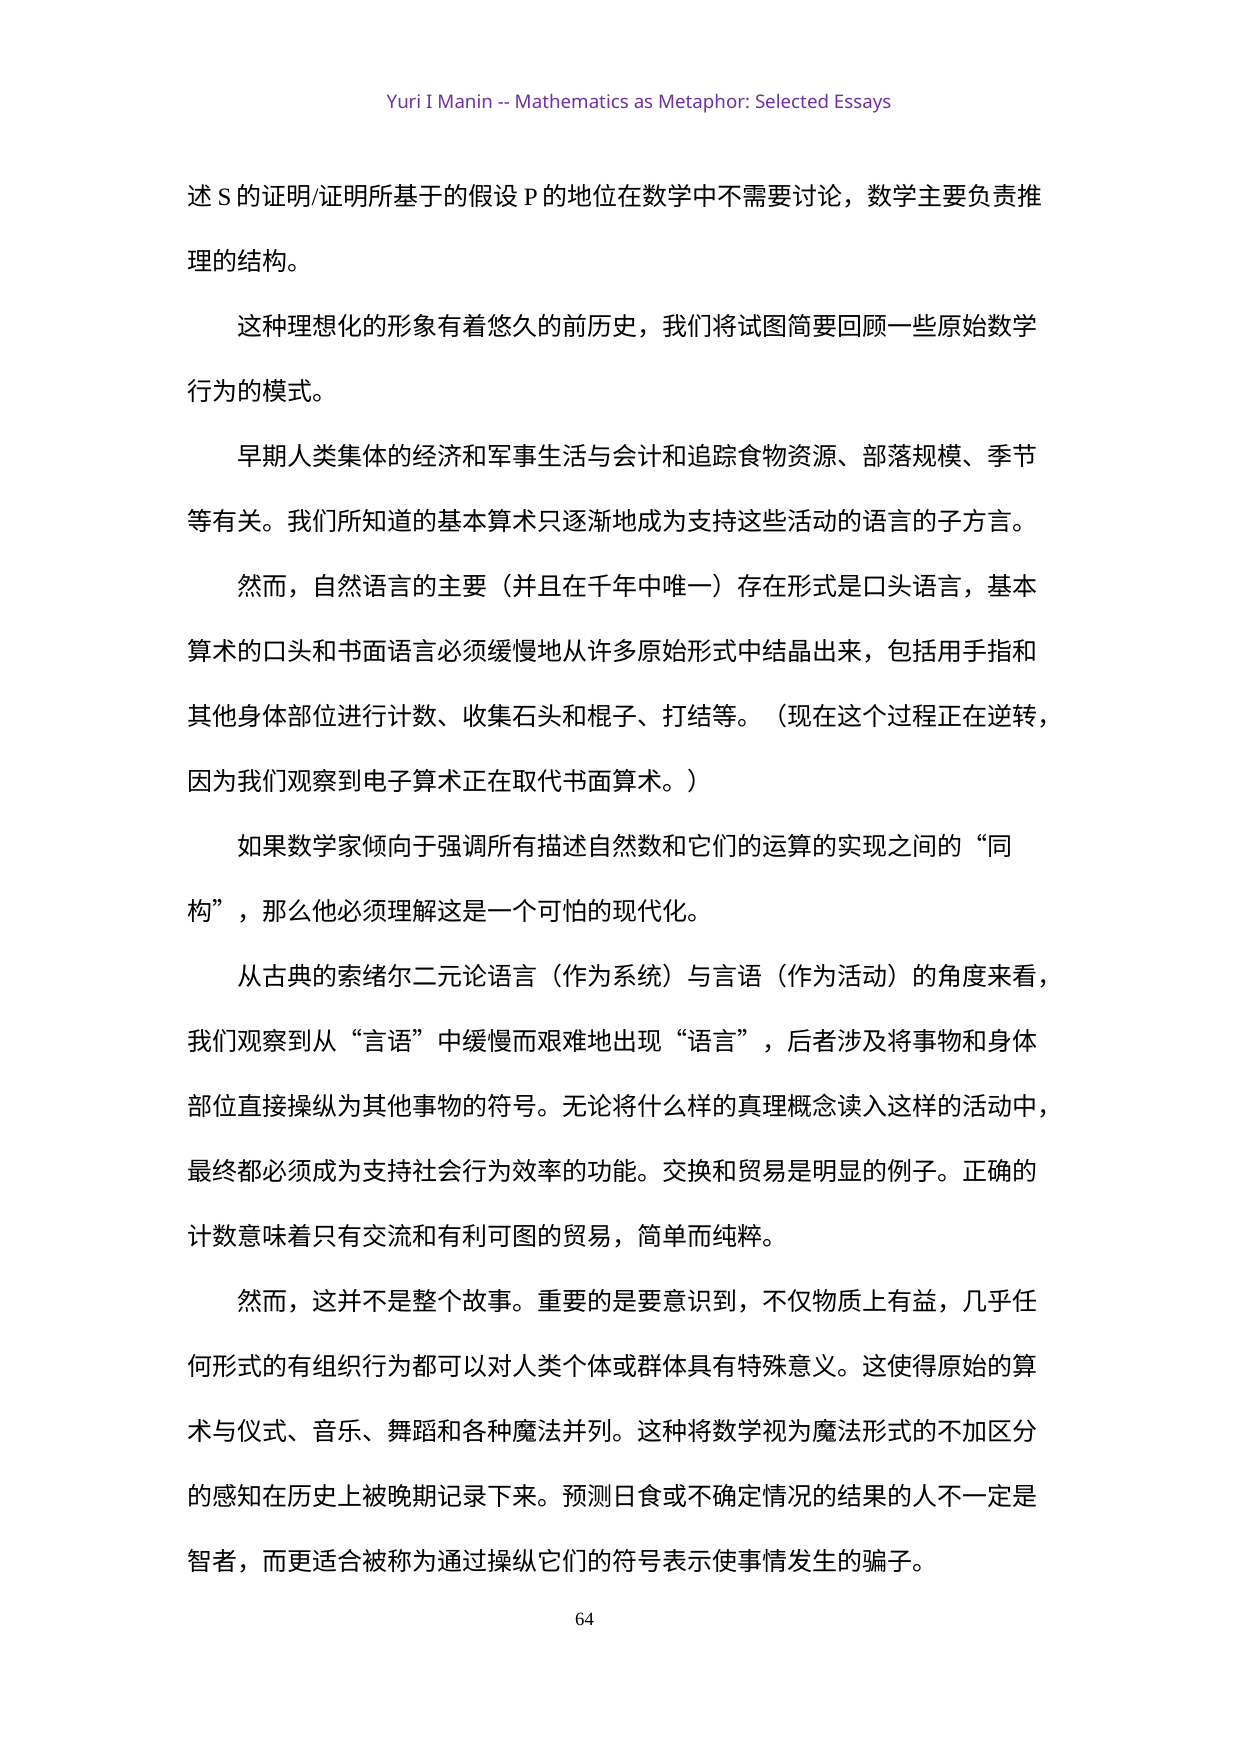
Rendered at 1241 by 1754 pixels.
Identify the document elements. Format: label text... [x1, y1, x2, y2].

text 然而，这并不是整个故事。重要的是要意识到，不仅物质上有益，几乎任何形式的有组织行为都可以对人类个体或群体具有特殊意义。这使得原始的算术与仪式、音乐、舞蹈和各种魔法并列。这种将数学视为魔法形式的不加区分的感知在历史上被晚期记录下来。预测日食或不确定情况的结果的人不一定是智者，而更适合被称为通过操纵它们的符号表示使事情发生的骗子。 [187, 1267, 1053, 1592]
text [187, 162, 1053, 292]
text 如果数学家倾向于强调所有描述自然数和它们的运算的实现之间的“同构”，那么他必须理解这是一个可怕的现代化。 [187, 812, 1053, 942]
text 早期人类集体的经济和军事生活与会计和追踪食物资源、部落规模、季节等有关。我们所知道的基本算术只逐渐地成为支持这些活动的语言的子方言。 [187, 422, 1053, 552]
text 从古典的索绪尔二元论语言（作为系统）与言语（作为活动）的角度来看，我们观察到从“言语”中缓慢而艰难地出现“语言”，后者涉及将事物和身体部位直接操纵为其他事物的符号。无论将什么样的真理概念读入这样的活动中，最终都必须成为支持社会行为效率的功能。交换和贸易是明显的例子。正确的计数意味着只有交流和有利可图的贸易，简单而纯粹。 [187, 942, 1053, 1267]
text 然而，自然语言的主要（并且在千年中唯一）存在形式是口头语言，基本算术的口头和书面语言必须缓慢地从许多原始形式中结晶出来，包括用手指和其他身体部位进行计数、收集石头和棍子、打结等。（现在这个过程正在逆转，因为我们观察到电子算术正在取代书面算术。） [187, 552, 1053, 812]
text 这种理想化的形象有着悠久的前历史，我们将试图简要回顾一些原始数学行为的模式。 [187, 292, 1053, 422]
